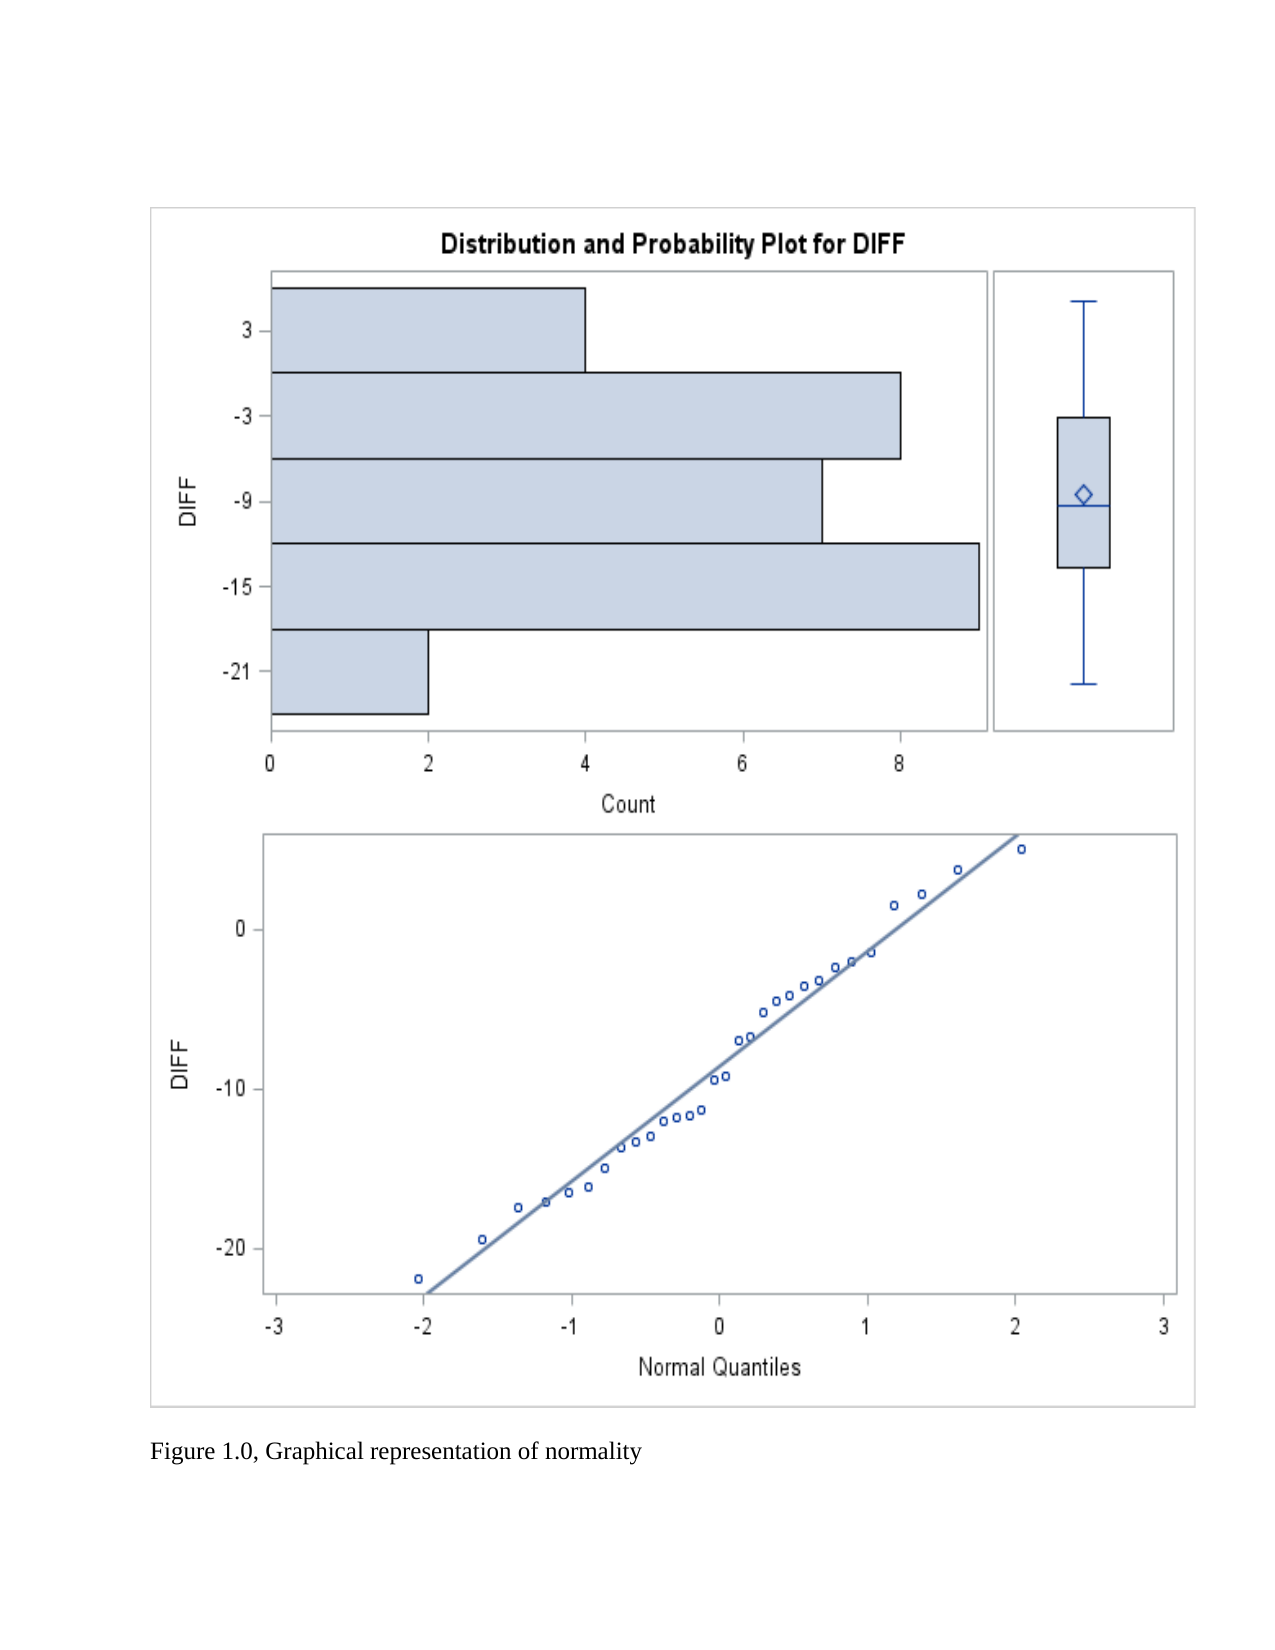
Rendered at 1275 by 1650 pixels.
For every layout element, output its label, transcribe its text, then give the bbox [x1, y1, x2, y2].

text Figure 1.0, Graphical representation of normality [150, 1436, 1125, 1465]
picture [150, 207, 1196, 1408]
